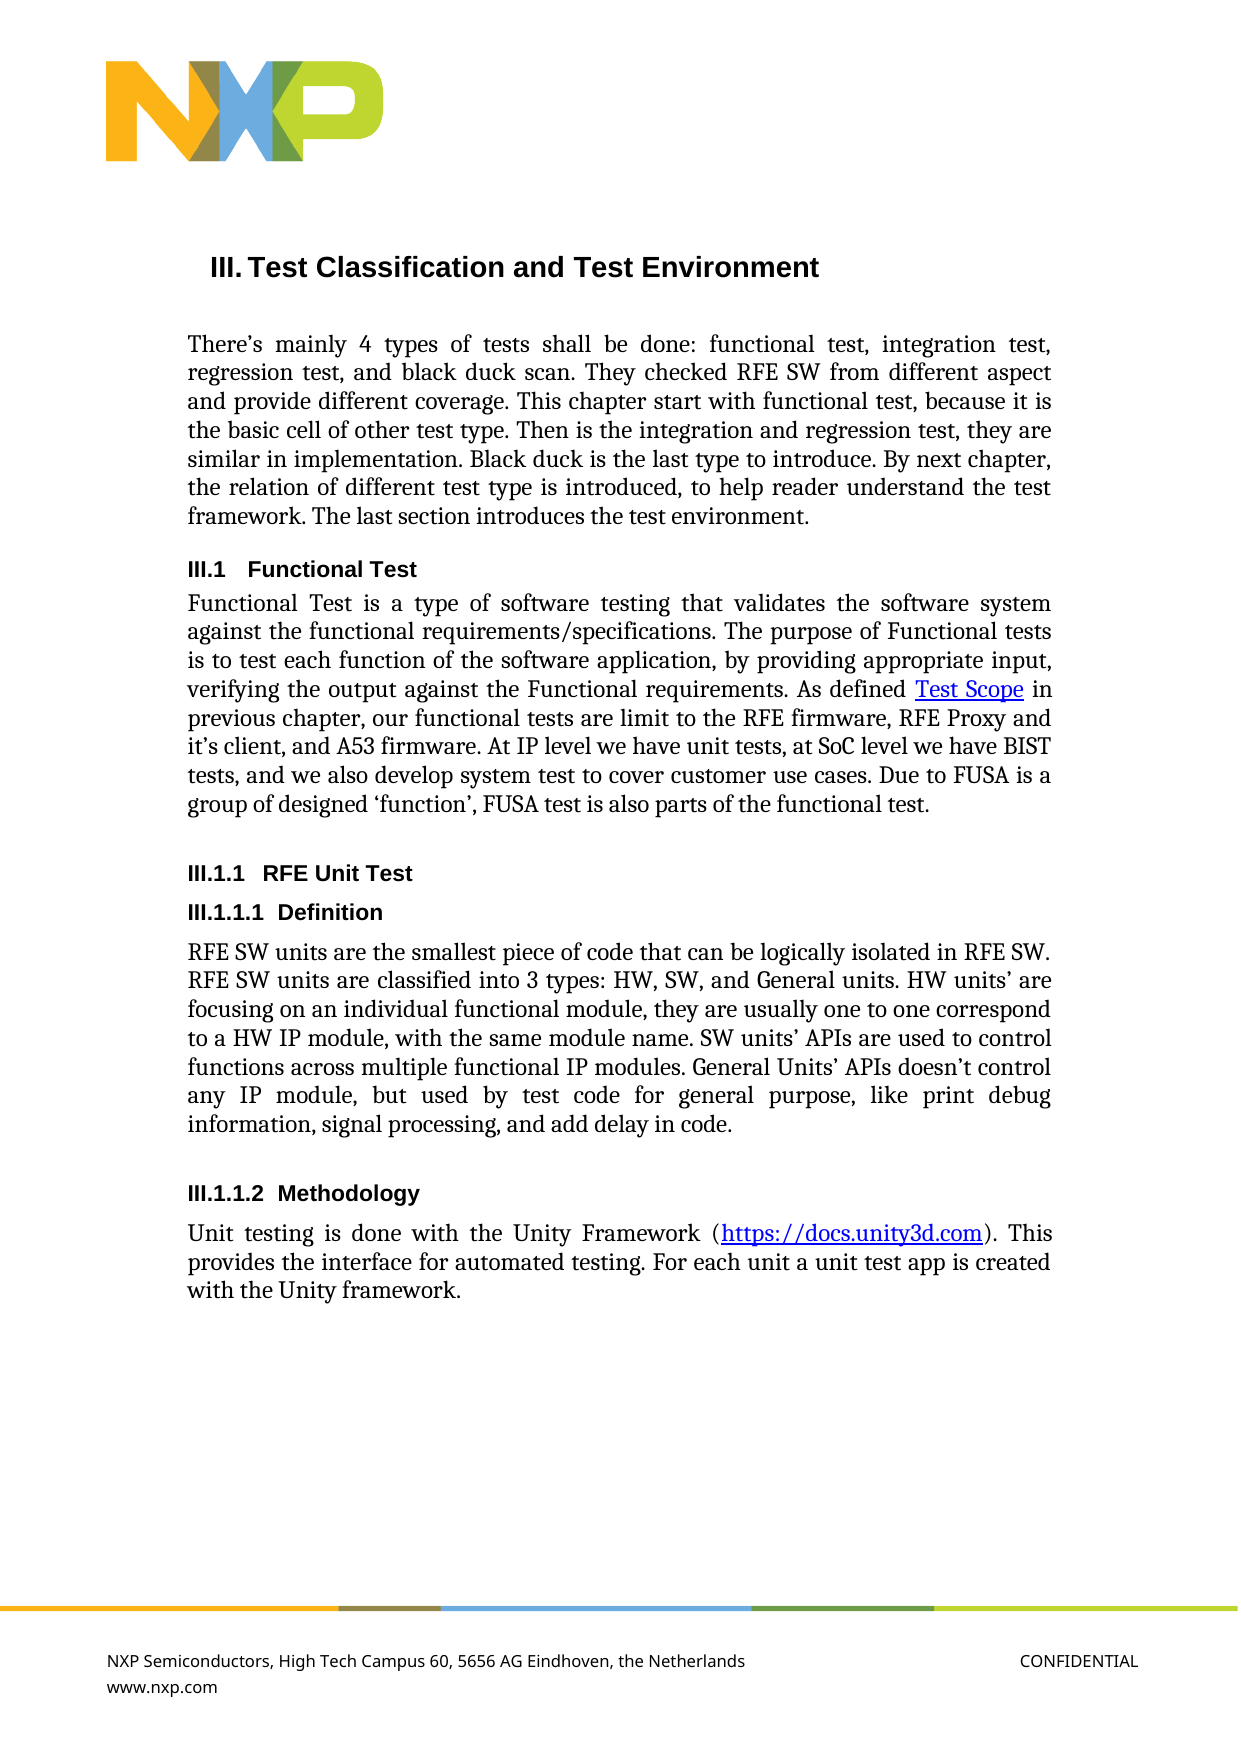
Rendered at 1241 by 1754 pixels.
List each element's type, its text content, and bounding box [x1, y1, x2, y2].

text RFE SW units are the smallest piece of code that can be logically isolated in RFE SW. RFE SW units are classified into 3 types: HW, SW, and General units. HW units’ are focusing on an individual functional module, they are usually one to one correspond to a HW IP module, with the same module name. SW units’ APIs are used to control functions across multiple functional IP modules. General Units’ APIs doesn’t control any IP module, but used by test code for general purpose, like print debug information, signal processing, and add delay in code. [187, 937, 1053, 1139]
text There’s mainly 4 types of tests shall be done: functional test, integration test, regression test, and black duck scan. They checked RFE SW from different aspect and provide different coverage. This chapter start with functional test, because it is the basic cell of other test type. Then is the integration and regression test, they are similar in implementation. Black duck is the last type to introduce. By next chapter, the relation of different test type is introduced, to help reader understand the test framework. The last section introduces the test environment. [187, 329, 1053, 531]
subtitle RFE Unit Test [187, 860, 1053, 886]
text Functional Test is a type of software testing that validates the software system against the functional requirements/specifications. The purpose of Functional tests is to test each function of the software application, by providing appropriate input, verifying the output against the Functional requirements. As defined Test Scope in previous chapter, our functional tests are limit to the RFE firmware, RFE Proxy and it’s client, and A53 firmware. At IP level we have unit tests, at SoC level we have BIST tests, and we also develop system test to cover customer use cases. Due to FUSA is a group of designed ‘function’, FUSA test is also parts of the functional test. [187, 588, 1053, 818]
text Unit testing is done with the Unity Framework (https://docs.unity3d.com). This provides the interface for automated testing. For each unit a unit test app is created with the Unity framework. [187, 1219, 1053, 1305]
subtitle Functional Test [187, 556, 1053, 582]
subtitle Methodology [187, 1180, 1053, 1206]
picture [0, 0, 1238, 1754]
subtitle Test Classification and Test Environment [210, 250, 1053, 283]
subtitle Definition [187, 898, 1053, 925]
